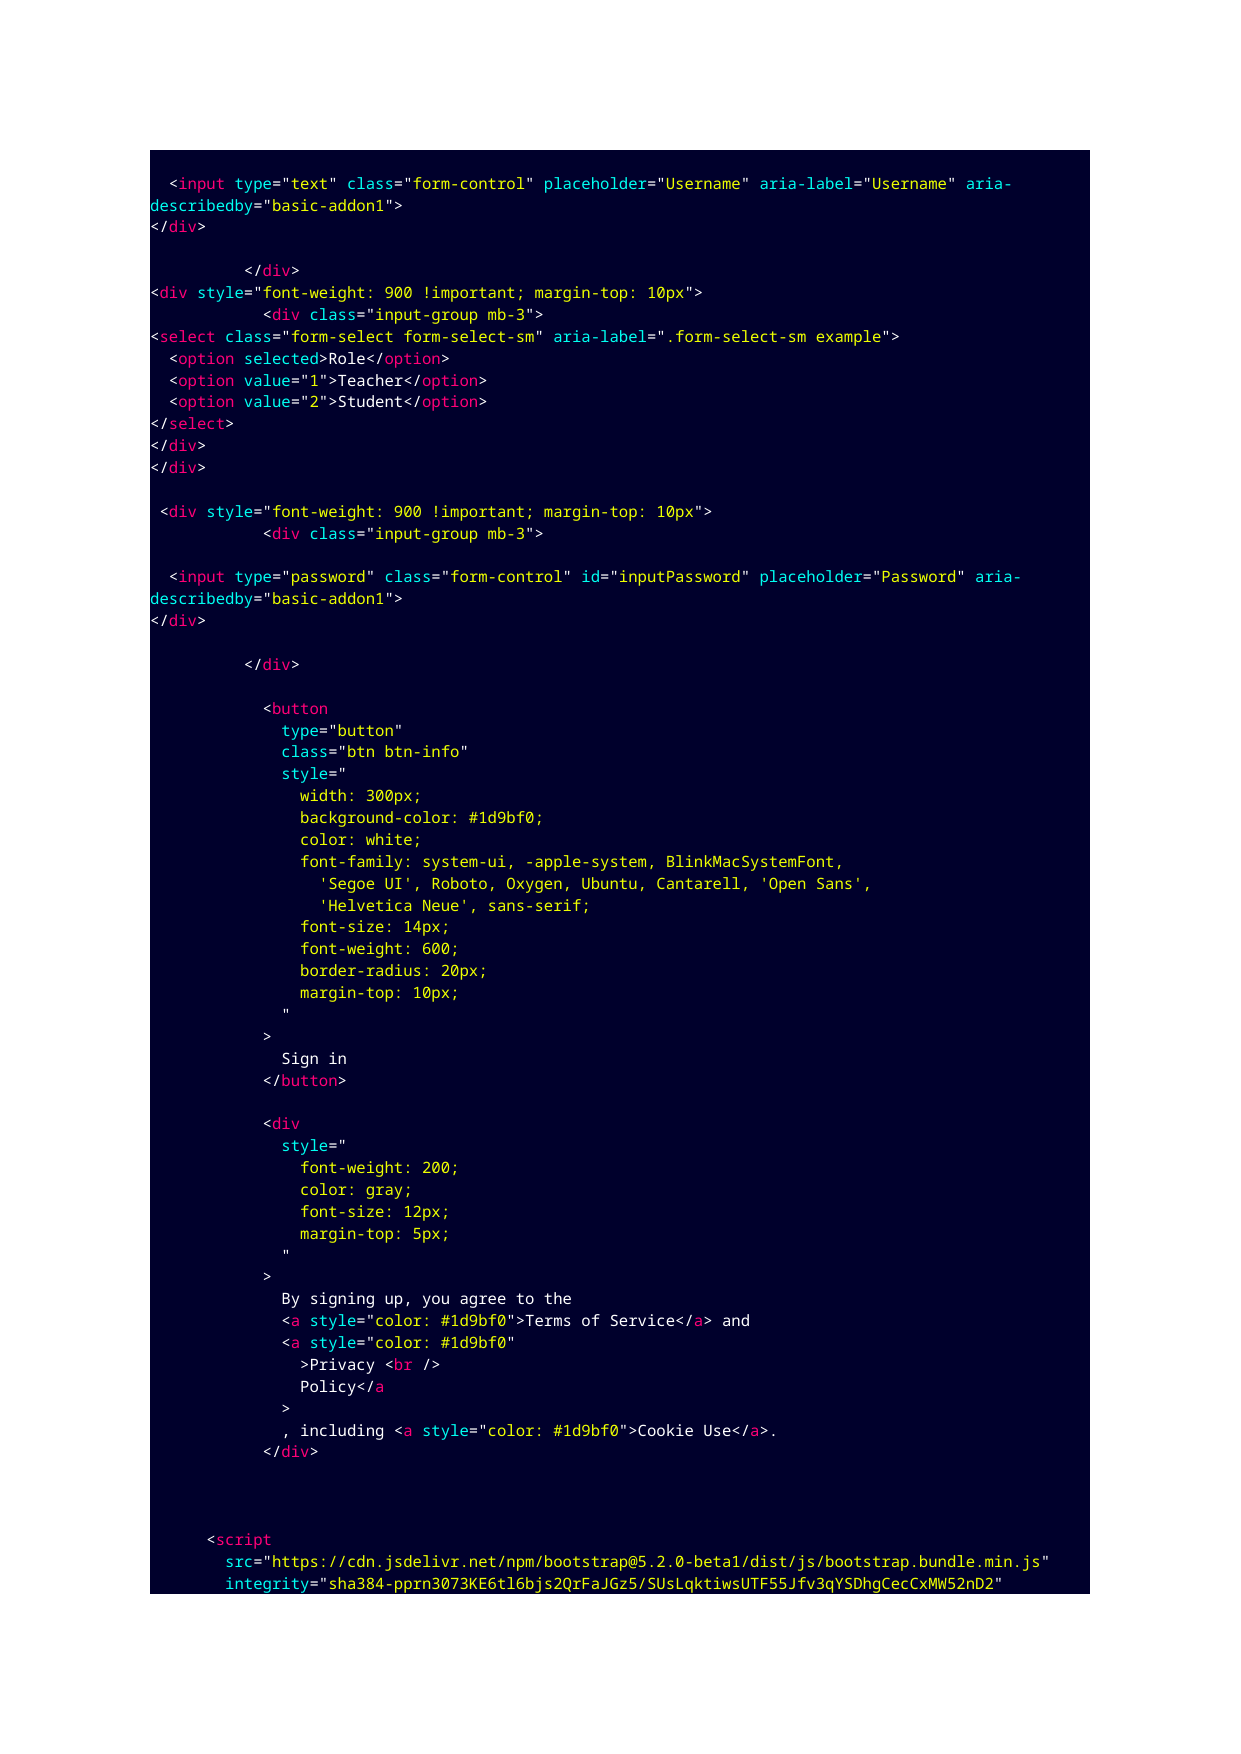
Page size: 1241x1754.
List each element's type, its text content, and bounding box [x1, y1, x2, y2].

text src="https://cdn.jsdelivr.net/npm/bootstrap@5.2.0-beta1/dist/js/bootstrap.bundle.min.js" [150, 1550, 1090, 1572]
text > [150, 1266, 1090, 1287]
text Sign in [150, 1047, 1090, 1069]
text </select> [150, 412, 1090, 434]
text </button> [150, 1069, 1090, 1091]
text font-size: 14px; [150, 916, 1090, 937]
text </div> [150, 609, 1090, 631]
text font-weight: 200; [150, 1156, 1090, 1178]
text style=" [150, 762, 1090, 784]
text <button [150, 697, 1090, 719]
text margin-top: 10px; [150, 981, 1090, 1003]
text border-radius: 20px; [150, 959, 1090, 981]
text margin-top: 5px; [150, 1222, 1090, 1244]
text <option selected>Role</option> [150, 347, 1090, 369]
text <input type="password" class="form-control" id="inputPassword" placeholder="Password" aria-describedby="basic-addon1"> [150, 566, 1090, 609]
text <div class="input-group mb-3"> [150, 303, 1090, 325]
text <script [150, 1528, 1090, 1550]
text width: 300px; [150, 784, 1090, 806]
text <div style="font-weight: 900 !important; margin-top: 10px"> [150, 500, 1090, 522]
text >Privacy <br /> [150, 1353, 1090, 1375]
text </div> [150, 456, 1090, 478]
text By signing up, you agree to the [150, 1287, 1090, 1309]
text </div> [150, 1441, 1090, 1462]
text background-color: #1d9bf0; [150, 806, 1090, 828]
text font-weight: 600; [150, 937, 1090, 959]
text <div class="input-group mb-3"> [150, 522, 1090, 544]
text > [150, 1397, 1090, 1419]
text type="button" [150, 719, 1090, 741]
text color: white; [150, 828, 1090, 850]
text <option value="2">Student</option> [150, 391, 1090, 412]
text , including <a style="color: #1d9bf0">Cookie Use</a>. [150, 1419, 1090, 1441]
text class="btn btn-info" [150, 741, 1090, 762]
text style=" [150, 1134, 1090, 1156]
text </div> [150, 216, 1090, 237]
text Policy</a [150, 1375, 1090, 1397]
text </div> [150, 434, 1090, 456]
text " [150, 1244, 1090, 1266]
text <a style="color: #1d9bf0">Terms of Service</a> and [150, 1309, 1090, 1331]
text <select class="form-select form-select-sm" aria-label=".form-select-sm example"> [150, 325, 1090, 347]
text </div> [150, 259, 1090, 281]
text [150, 281, 1090, 303]
text font-family: system-ui, -apple-system, BlinkMacSystemFont, [150, 850, 1090, 872]
text font-size: 12px; [150, 1200, 1090, 1222]
text color: gray; [150, 1178, 1090, 1200]
text 'Helvetica Neue', sans-serif; [150, 894, 1090, 916]
text 'Segoe UI', Roboto, Oxygen, Ubuntu, Cantarell, 'Open Sans', [150, 872, 1090, 894]
text > [150, 1025, 1090, 1047]
text <option value="1">Teacher</option> [150, 369, 1090, 391]
text <input type="text" class="form-control" placeholder="Username" aria-label="Username" aria-describedby="basic-addon1"> [150, 172, 1090, 216]
text " [150, 1003, 1090, 1025]
text <a style="color: #1d9bf0" [150, 1331, 1090, 1353]
text <div [150, 1112, 1090, 1134]
text </div> [150, 653, 1090, 675]
text integrity="sha384-pprn3073KE6tl6bjs2QrFaJGz5/SUsLqktiwsUTF55Jfv3qYSDhgCecCxMW52nD2" [150, 1572, 1090, 1594]
